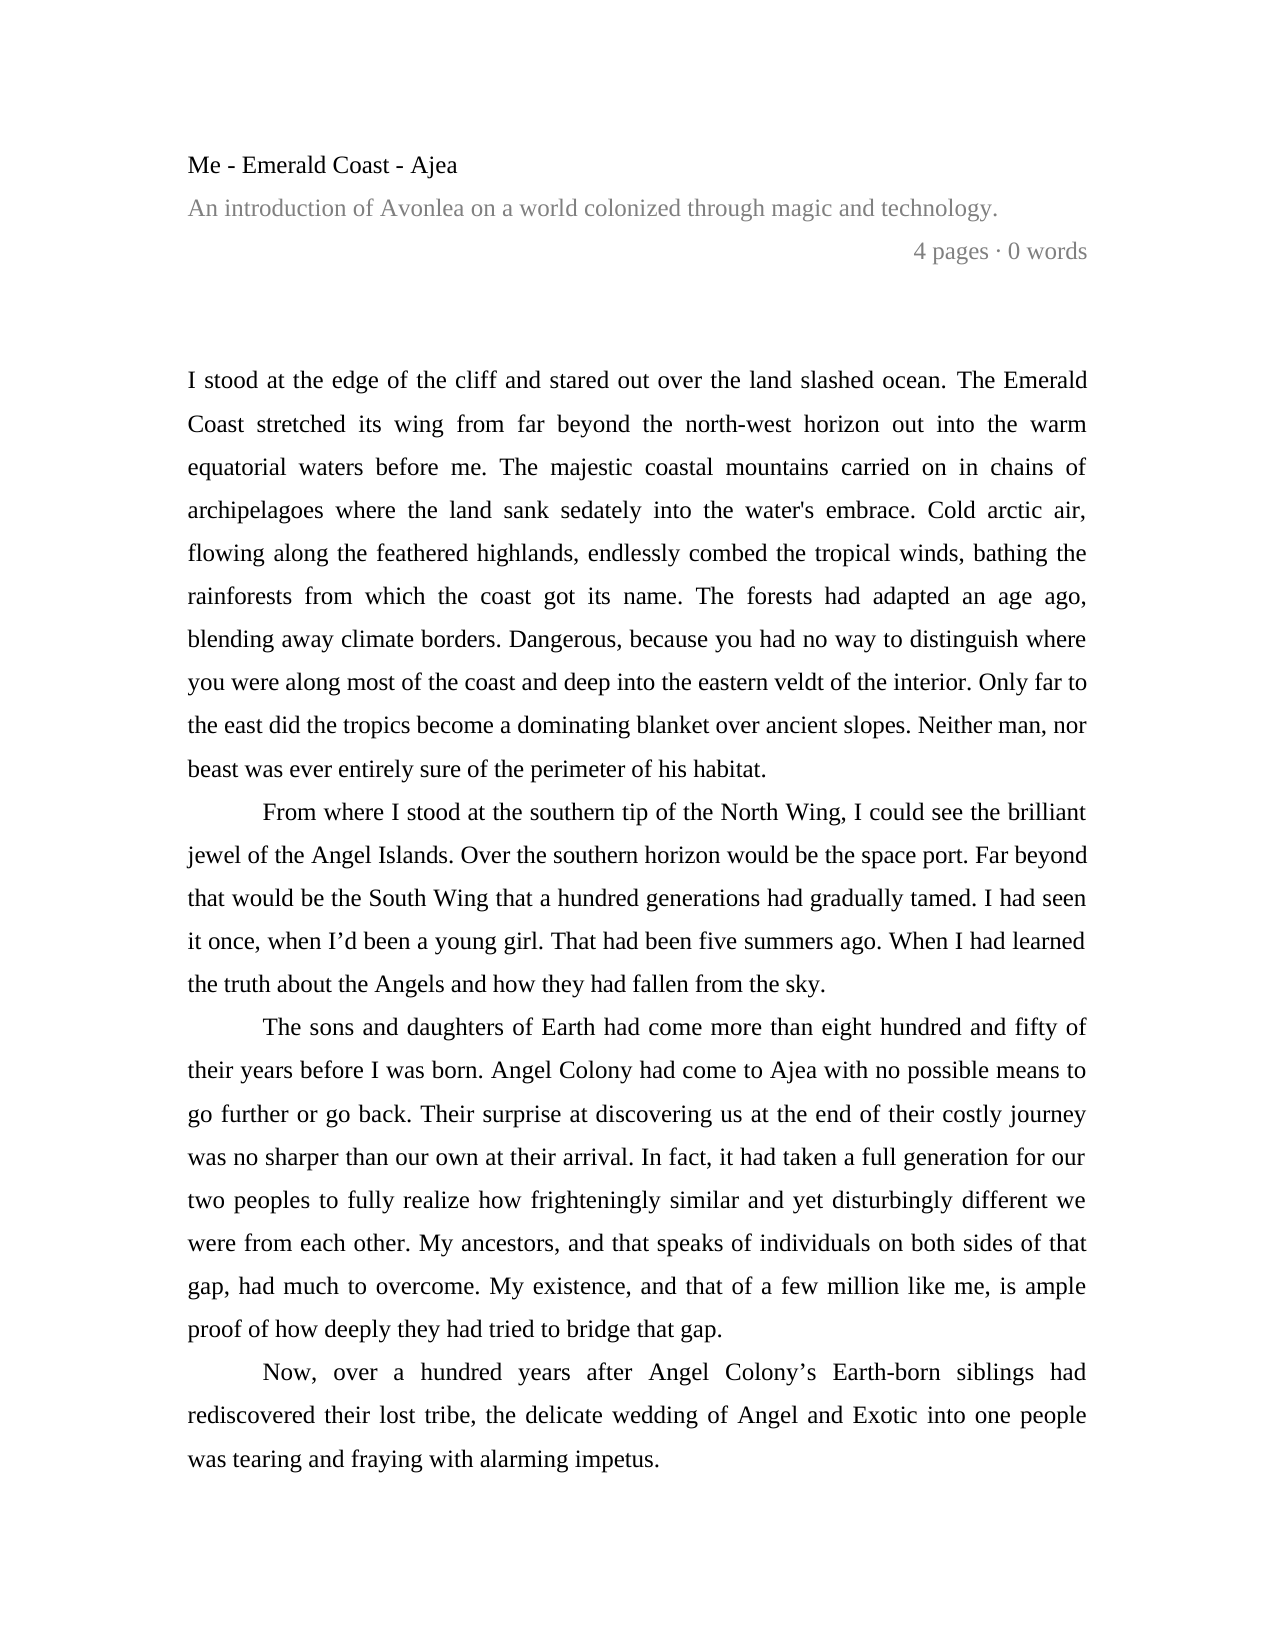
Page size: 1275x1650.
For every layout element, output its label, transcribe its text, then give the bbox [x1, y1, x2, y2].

text pages ∙ words [187, 236, 1087, 265]
text The sons and daughters of Earth had come more than eight hundred and fifty of their years before I was born. Angel Colony had come to Ajea with no possible means to go further or go back. Their surprise at discovering us at the end of their costly journey was no sharper than our own at their arrival. In fact, it had taken a full generation for our two peoples to fully realize how frighteningly similar and yet disturbingly different we were from each other. My ancestors, and that speaks of individuals on both sides of that gap, had much to overcome. My existence, and that of a few million like me, is ample proof of how deeply they had tried to bridge that gap. [187, 1012, 1087, 1343]
text Now, over a hundred years after Angel Colony’s Earth-born siblings had rediscovered their lost tribe, the delicate wedding of Angel and Exotic into one people was tearing and fraying with alarming impetus. [187, 1357, 1087, 1472]
text An introduction of Avonlea on a world colonized through magic and technology. [187, 193, 1087, 222]
text Me - Emerald Coast - Ajea [187, 150, 1087, 179]
text From where I stood at the southern tip of the North Wing, I could see the brilliant jewel of the Angel Islands. Over the southern horizon would be the space port. Far beyond that would be the South Wing that a hundred generations had gradually tamed. I had seen it once, when I’d been a young girl. That had been five summers ago. When I had learned the truth about the Angels and how they had fallen from the sky. [187, 797, 1087, 998]
text I stood at the edge of the cliff and stared out over the land slashed ocean. The Emerald Coast stretched its wing from far beyond the north-west horizon out into the warm equatorial waters before me. The majestic coastal mountains carried on in chains of archipelagoes where the land sank sedately into the water's embrace. Cold arctic air, flowing along the feathered highlands, endlessly combed the tropical winds, bathing the rainforests from which the coast got its name. The forests had adapted an age ago, blending away climate borders. Dangerous, because you had no way to distinguish where you were along most of the coast and deep into the eastern veldt of the interior. Only far to the east did the tropics become a dominating blanket over ancient slopes. Neither man, nor beast was ever entirely sure of the perimeter of his habitat. [187, 366, 1087, 782]
